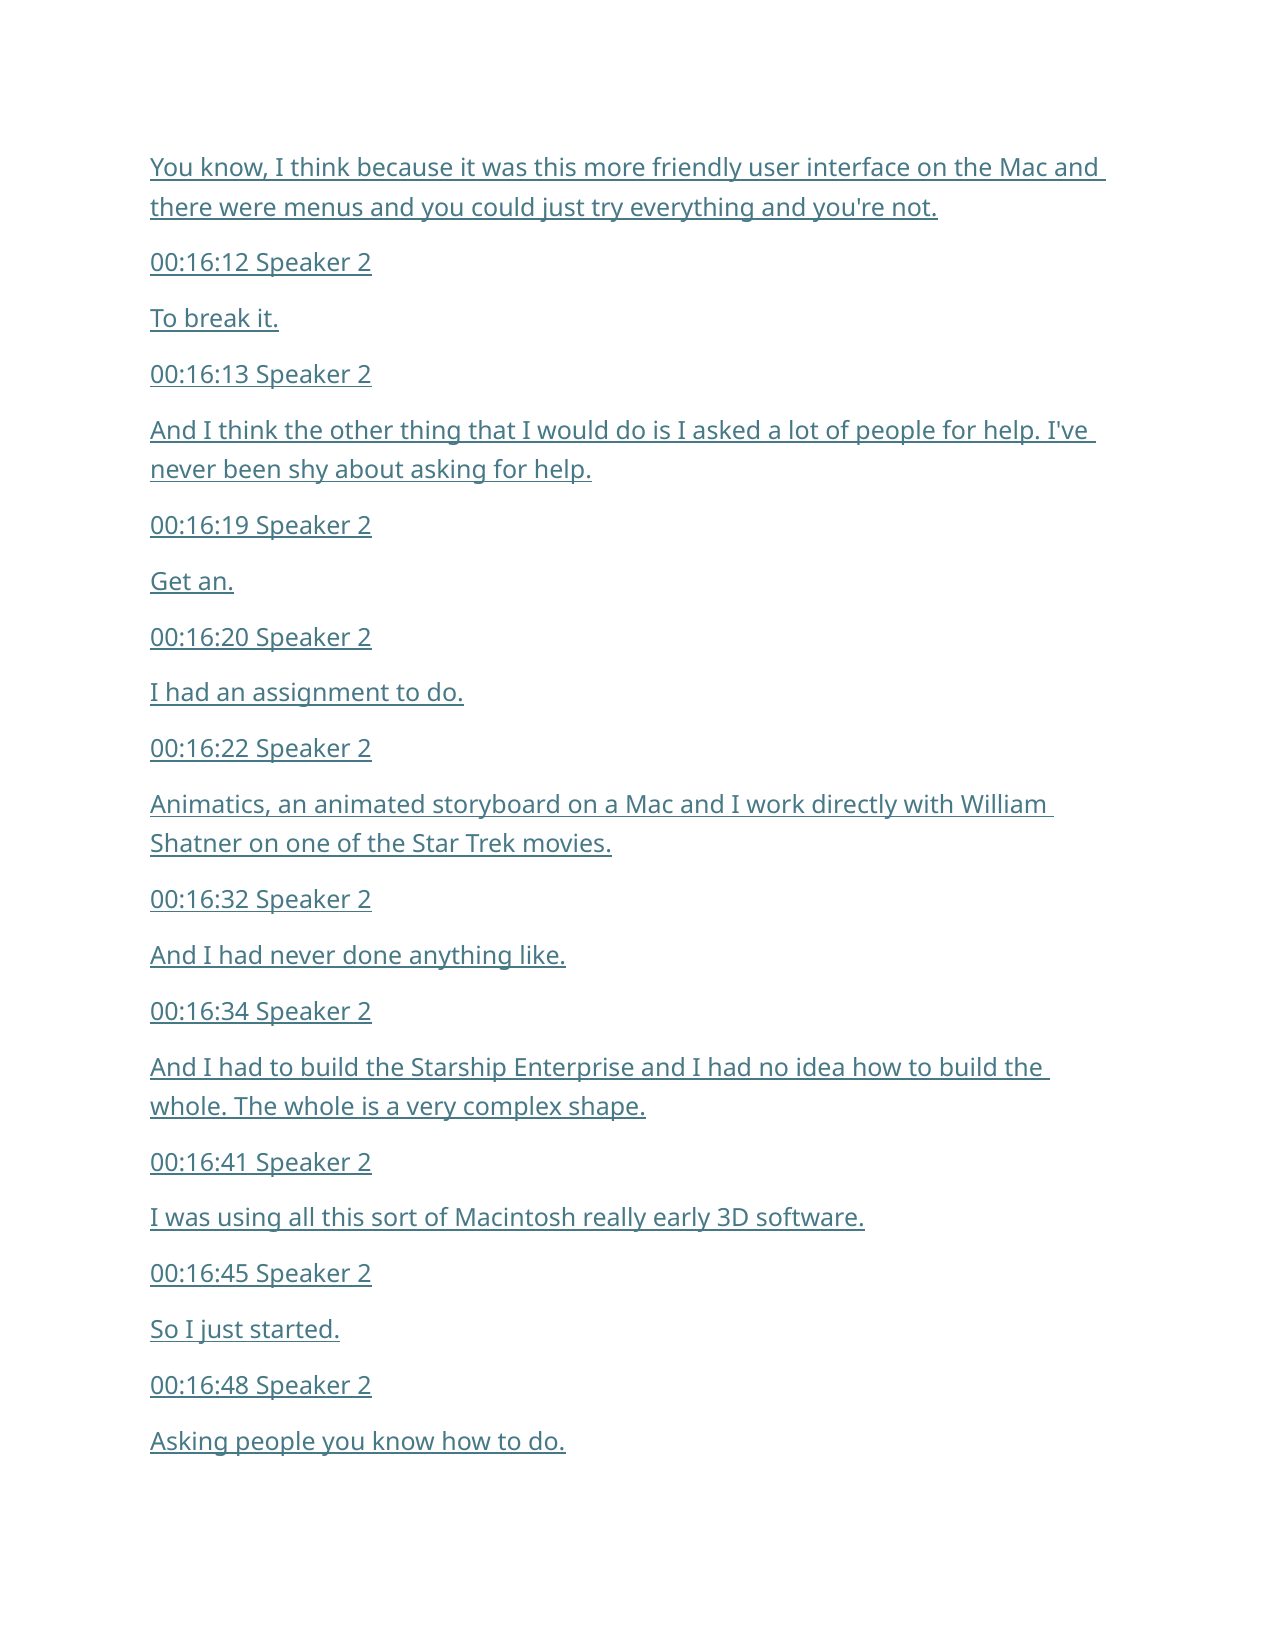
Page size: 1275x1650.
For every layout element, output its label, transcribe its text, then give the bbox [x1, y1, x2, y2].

text You know, I think because it was this more friendly user interface on the Mac and there were menus and you could just try everything and you're not. [150, 150, 1125, 223]
text Get an. [150, 563, 1125, 597]
text 00:16:13 Speaker 2 [150, 357, 1125, 391]
text 00:16:45 Speaker 2 [150, 1256, 1125, 1290]
text 00:16:20 Speaker 2 [150, 619, 1125, 653]
text 00:16:48 Speaker 2 [150, 1367, 1125, 1402]
text 00:16:32 Speaker 2 [150, 882, 1125, 916]
text I was using all this sort of Macintosh really early 3D software. [150, 1200, 1125, 1234]
text And I think the other thing that I would do is I asked a lot of people for help. I've never been shy about asking for help. [150, 412, 1125, 486]
text To break it. [150, 301, 1125, 335]
text 00:16:41 Speaker 2 [150, 1144, 1125, 1178]
text 00:16:19 Speaker 2 [150, 507, 1125, 542]
text So I just started. [150, 1312, 1125, 1346]
text And I had to build the Starship Enterprise and I had no idea how to build the whole. The whole is a very complex shape. [150, 1049, 1125, 1122]
text Asking people you know how to do. [150, 1423, 1125, 1457]
text 00:16:22 Speaker 2 [150, 731, 1125, 765]
text And I had never done anything like. [150, 937, 1125, 972]
text 00:16:34 Speaker 2 [150, 993, 1125, 1027]
text I had an assignment to do. [150, 675, 1125, 709]
text 00:16:12 Speaker 2 [150, 245, 1125, 279]
text Animatics, an animated storyboard on a Mac and I work directly with William Shatner on one of the Star Trek movies. [150, 787, 1125, 860]
